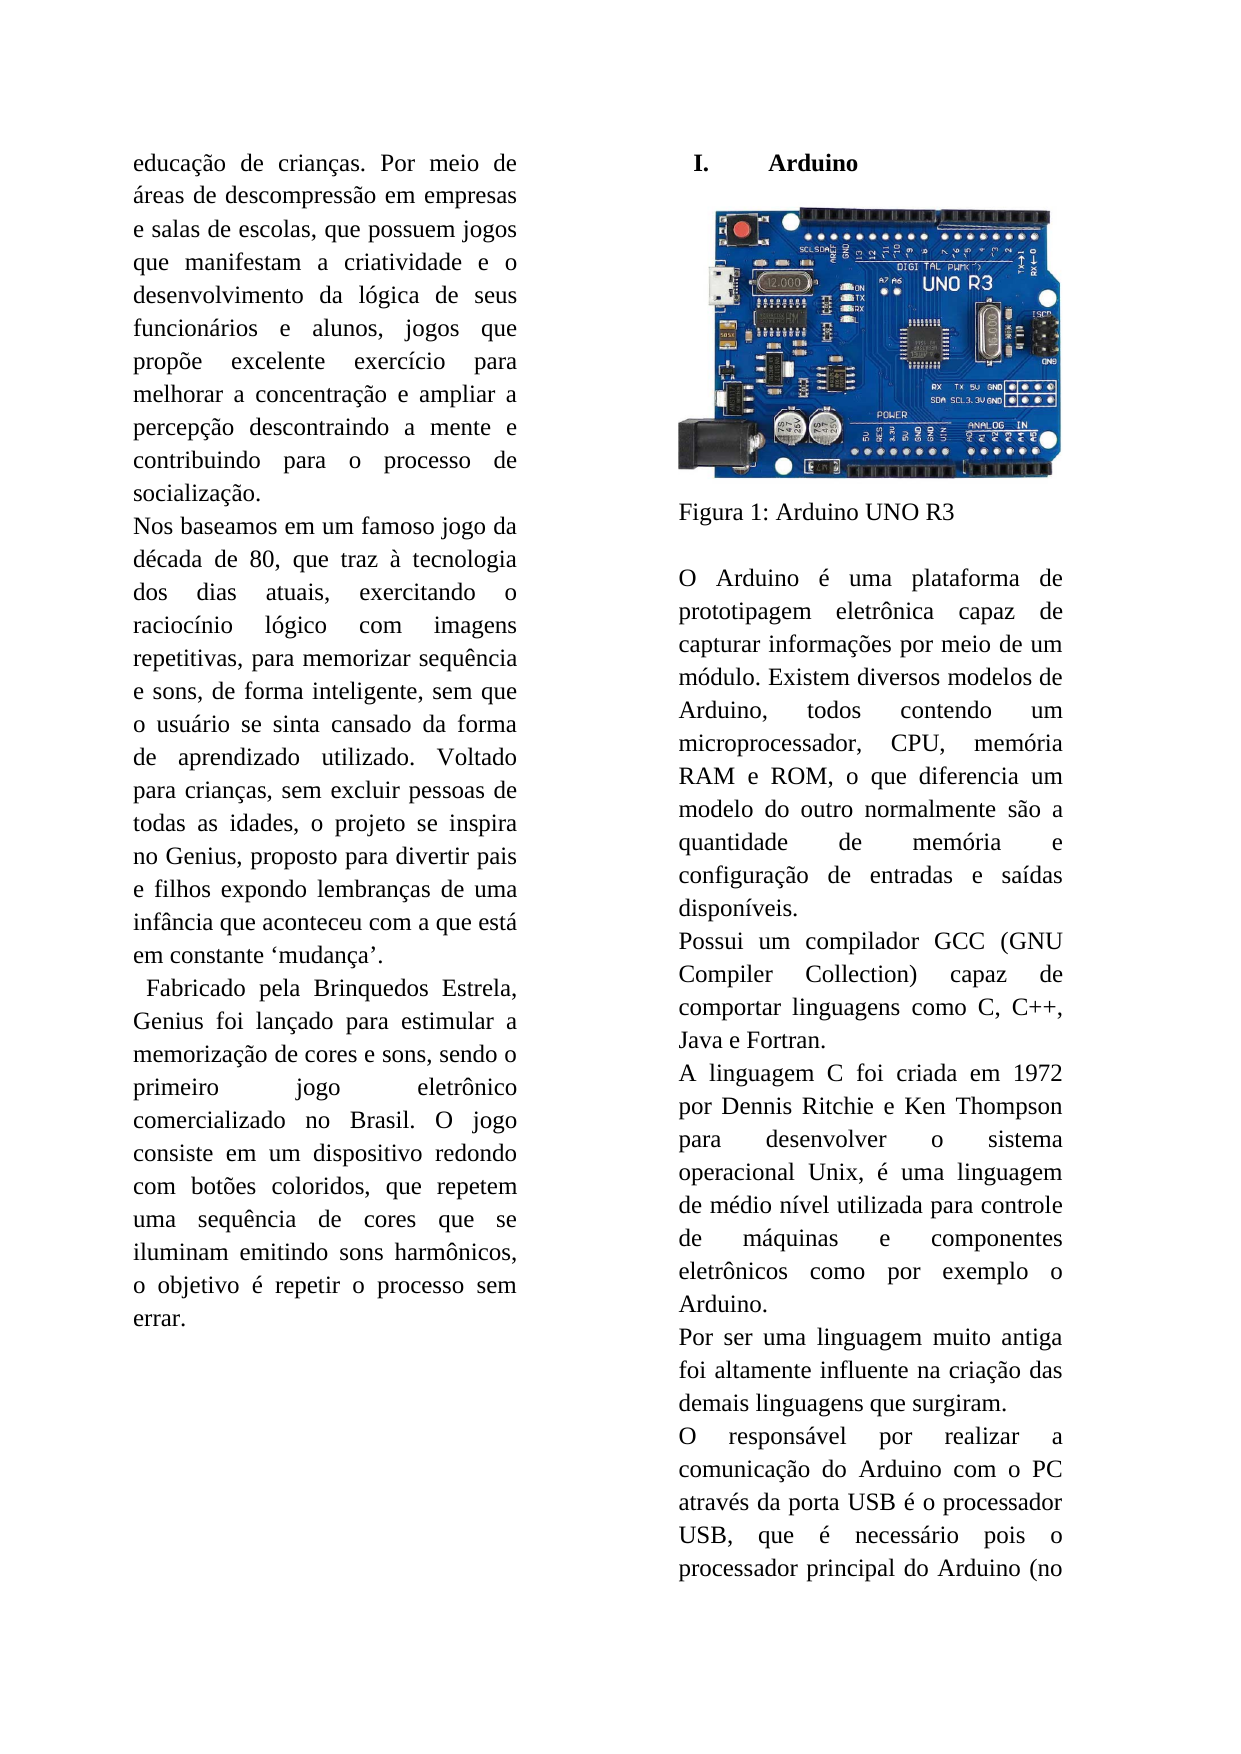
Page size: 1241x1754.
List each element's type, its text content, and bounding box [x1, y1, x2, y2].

text O Arduino é uma plataforma de prototipagem eletrônica capaz de capturar informações por meio de um módulo. Existem diversos modelos de Arduino, todos contendo um microprocessador, CPU, memória RAM e ROM, o que diferencia um modelo do outro normalmente são a quantidade de memória e configuração de entradas e saídas disponíveis. [678, 563, 1063, 922]
text A linguagem C foi criada em 1972 por Dennis Ritchie e Ken Thompson para desenvolver o sistema operacional Unix, é uma linguagem de médio nível utilizada para controle de máquinas e componentes eletrônicos como por exemplo o Arduino. [678, 1058, 1063, 1318]
text Por ser uma linguagem muito antiga foi altamente influente na criação das demais linguagens que surgiram. [678, 1322, 1063, 1417]
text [678, 1421, 1063, 1582]
text Figura 1: Arduino UNO R3 [678, 497, 1063, 525]
picture [678, 180, 1063, 494]
list Arduino [693, 148, 1063, 176]
text Possui um compilador GCC (GNU Compiler Collection) capaz de comportar linguagens como C, C++, Java e Fortran. [678, 926, 1063, 1054]
text Fabricado pela Brinquedos Estrela, Genius foi lançado para estimular a memorização de cores e sons, sendo o primeiro jogo eletrônico comercializado no Brasil. O jogo consiste em um dispositivo redondo com botões coloridos, que repetem uma sequência de cores que se iluminam emitindo sons harmônicos, o objetivo é repetir o processo sem errar. [133, 973, 517, 1332]
text Nos baseamos em um famoso jogo da década de 80, que traz à tecnologia dos dias atuais, exercitando o raciocínio lógico com imagens repetitivas, para memorizar sequência e sons, de forma inteligente, sem que o usuário se sinta cansado da forma de aprendizado utilizado. Voltado para crianças, sem excluir pessoas de todas as idades, o projeto se inspira no Genius, proposto para divertir pais e filhos expondo lembranças de uma infância que aconteceu com a que está em constante ‘mudança’. [133, 511, 517, 969]
